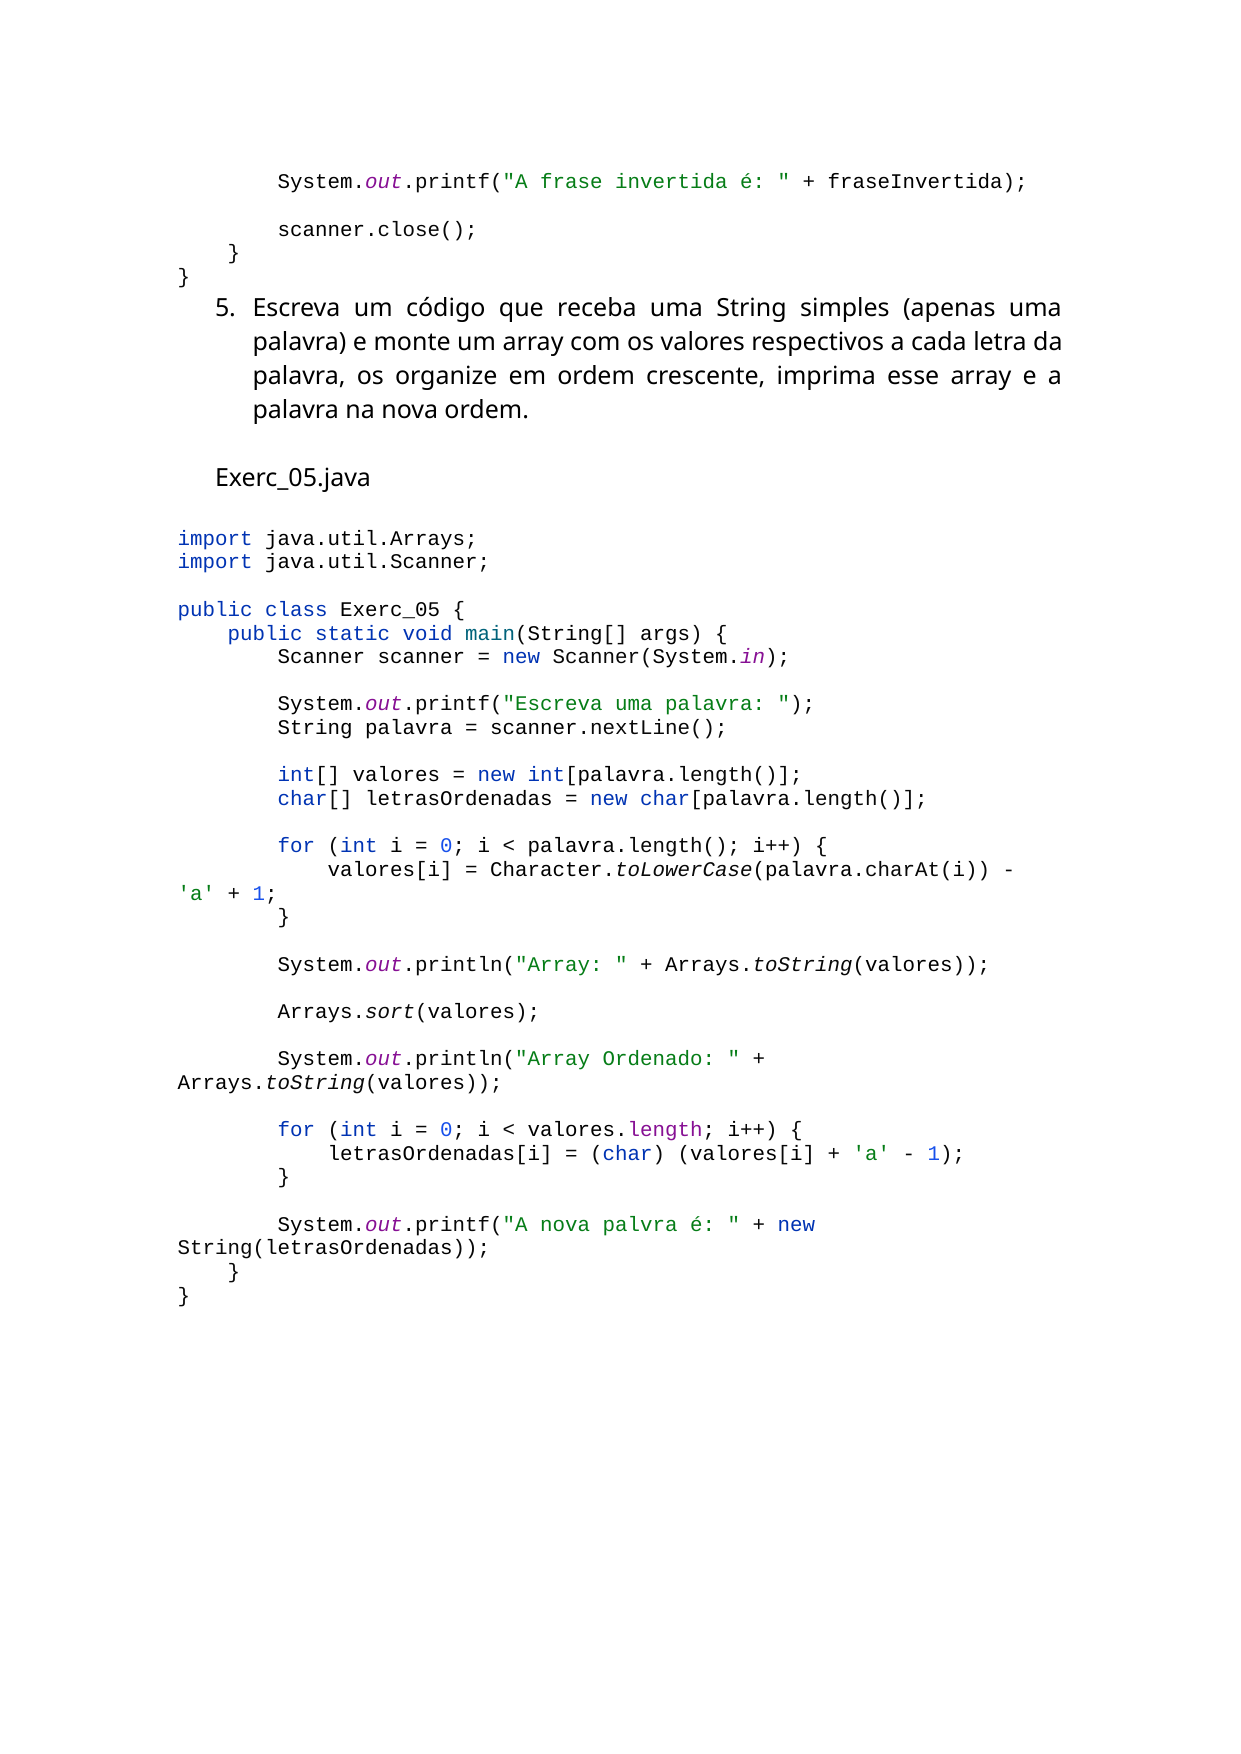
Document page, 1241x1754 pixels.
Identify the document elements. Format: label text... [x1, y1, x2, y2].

list Escreva um código que receba uma String simples (apenas uma palavra) e monte um array com os valores respectivos a cada letra da palavra, os organize em ordem crescente, imprima esse array e a palavra na nova ordem. [215, 289, 1063, 426]
text import java.util.Arrays; import java.util.Scanner; public class Exerc_05 { public static void main(String[] args) { Scanner scanner = new Scanner(System.in); System.out.printf("Escreva uma palavra: "); String palavra = scanner.nextLine(); int[] valores = new int[palavra.length()]; char[] letrasOrdenadas = new char[palavra.length()]; for (int i = 0; i < palavra.length(); i++) { valores[i] = Character.toLowerCase(palavra.charAt(i)) - 'a' + 1; } System.out.println("Array: " + Arrays.toString(valores)); Arrays.sort(valores); System.out.println("Array Ordenado: " + Arrays.toString(valores)); for (int i = 0; i < valores.length; i++) { letrasOrdenadas[i] = (char) (valores[i] + 'a' - 1); } System.out.printf("A nova palvra é: " + new String(letrasOrdenadas)); } } [177, 528, 1063, 1308]
text Exerc_05.java [215, 460, 1063, 494]
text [177, 148, 1063, 289]
